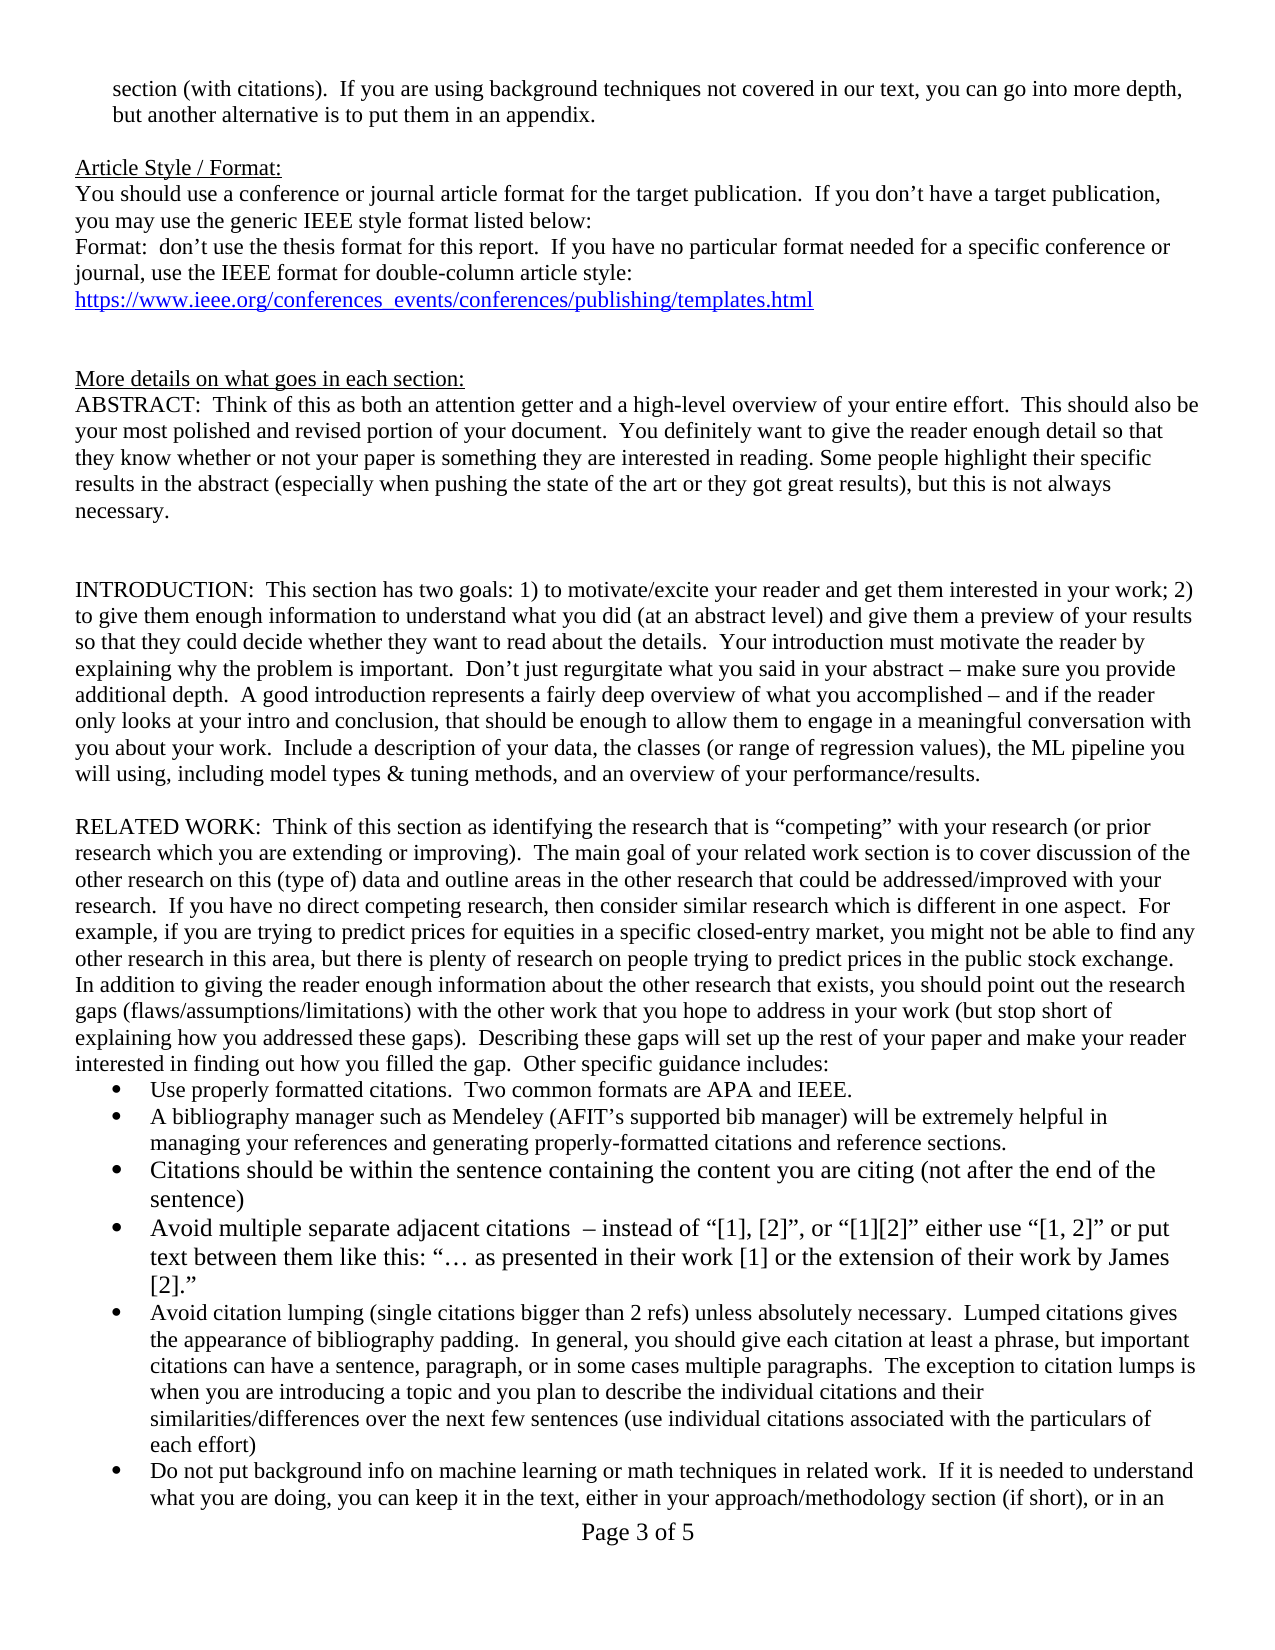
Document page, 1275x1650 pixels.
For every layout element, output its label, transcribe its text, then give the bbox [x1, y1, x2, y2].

list Citations should be within the sentence containing the content you are citing (not after the end of the sentence) [112, 1156, 1200, 1213]
list Use properly formatted citations. Two common formats are APA and IEEE. [112, 1076, 1200, 1103]
text More details on what goes in each section: [75, 365, 1200, 391]
text RELATED WORK: Think of this section as identifying the research that is “competing” with your research (or prior research which you are extending or improving). The main goal of your related work section is to cover discussion of the other research on this (type of) data and outline areas in the other research that could be addressed/improved with your research. If you have no direct competing research, then consider similar research which is different in one aspect. For example, if you are trying to predict prices for equities in a specific closed-entry market, you might not be able to find any other research in this area, but there is plenty of research on people trying to predict prices in the public stock exchange. In addition to giving the reader enough information about the other research that exists, you should point out the research gaps (flaws/assumptions/limitations) with the other work that you hope to address in your work (but stop short of explaining how you addressed these gaps). Describing these gaps will set up the rest of your paper and make your reader interested in finding out how you filled the gap. Other specific guidance includes: [75, 813, 1200, 1076]
list A bibliography manager such as Mendeley (AFIT’s supported bib manager) will be extremely helpful in managing your references and generating properly-formatted citations and reference sections. [112, 1103, 1200, 1156]
text Format: don’t use the thesis format for this report. If you have no particular format needed for a specific conference or journal, use the IEEE format for double-column article style: [75, 233, 1200, 286]
text You should use a conference or journal article format for the target publication. If you don’t have a target publication, you may use the generic IEEE style format listed below: [75, 180, 1200, 233]
text INTRODUCTION: This section has two goals: 1) to motivate/excite your reader and get them interested in your work; 2) to give them enough information to understand what you did (at an abstract level) and give them a preview of your results so that they could decide whether they want to read about the details. Your introduction must motivate the reader by explaining why the problem is important. Don’t just regurgitate what you said in your abstract – make sure you provide additional depth. A good introduction represents a fairly deep overview of what you accomplished – and if the reader only looks at your intro and conclusion, that should be enough to allow them to engage in a meaningful conversation with you about your work. Include a description of your data, the classes (or range of regression values), the ML pipeline you will using, including model types & tuning methods, and an overview of your performance/results. [75, 576, 1200, 787]
text Article Style / Format: [75, 154, 1200, 180]
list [75, 75, 1200, 128]
text ABSTRACT: Think of this as both an attention getter and a high-level overview of your entire effort. This should also be your most polished and revised portion of your document. You definitely want to give the reader enough detail so that they know whether or not your paper is something they are interested in reading. Some people highlight their specific results in the abstract (especially when pushing the state of the art or they got great results), but this is not always necessary. [75, 391, 1200, 523]
text https://www.ieee.org/conferences_events/conferences/publishing/templates.html [75, 286, 1200, 312]
list Avoid citation lumping (single citations bigger than 2 refs) unless absolutely necessary. Lumped citations gives the appearance of bibliography padding. In general, you should give each citation at least a phrase, but important citations can have a sentence, paragraph, or in some cases multiple paragraphs. The exception to citation lumps is when you are introducing a topic and you plan to describe the individual citations and their similarities/differences over the next few sentences (use individual citations associated with the particulars of each effort) [112, 1299, 1200, 1457]
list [112, 1457, 1200, 1510]
list Avoid multiple separate adjacent citations – instead of “[1], [2]”, or “[1][2]” either use “[1, 2]” or put text between them like this: “… as presented in their work [1] or the extension of their work by James [2].” [112, 1213, 1200, 1299]
